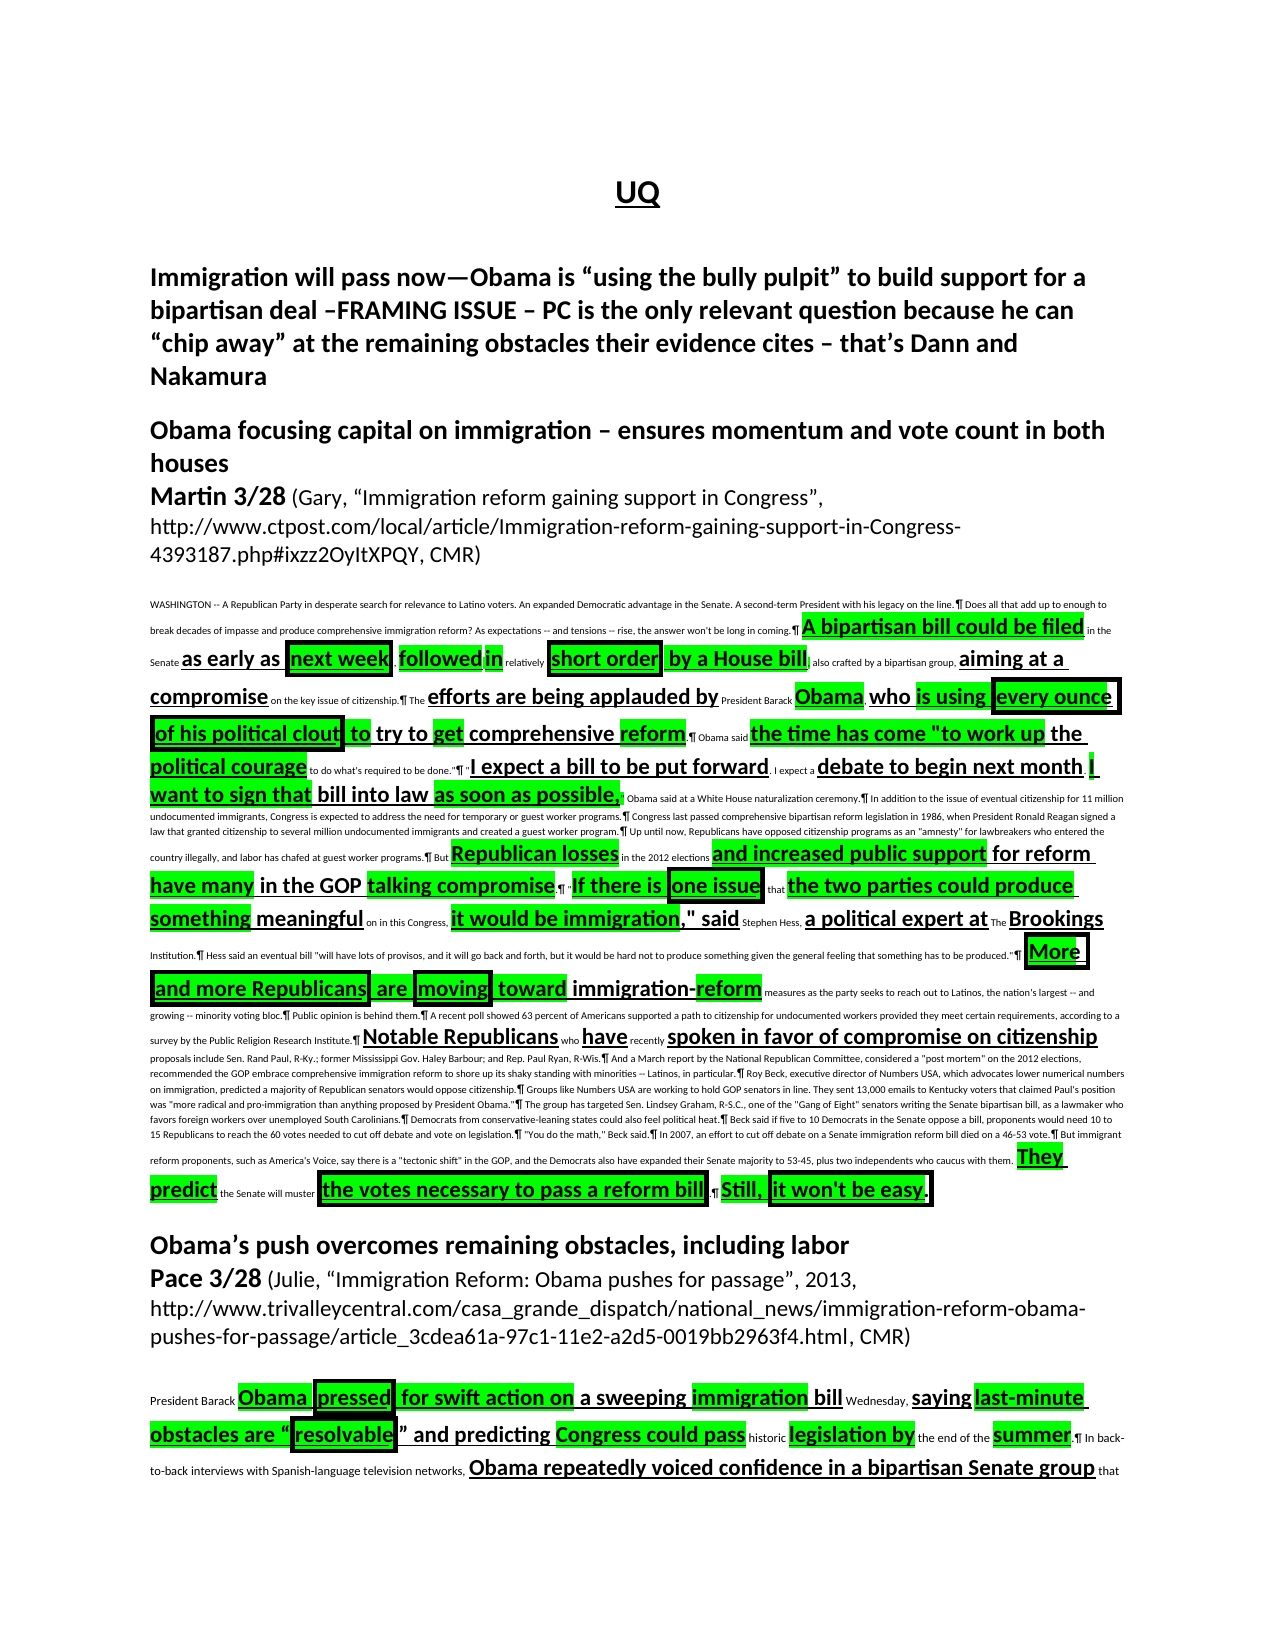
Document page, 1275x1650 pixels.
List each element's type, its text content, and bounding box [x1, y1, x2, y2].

text WASHINGTON -- A Republican Party in desperate search for relevance to Latino voters. An expanded Democratic advantage in the Senate. A second-term President with his legacy on the line.¶ Does all that add up to enough to break decades of impasse and produce comprehensive immigration reform? As expectations -- and tensions -- rise, the answer won't be long in coming.¶ A bipartisan bill could be filed in the Senate as early as next week, followed in relatively short order by a House bill, also crafted by a bipartisan group, aiming at a compromise on the key issue of citizenship.¶ The efforts are being applauded by President Barack Obama, who is using every ounce of his political clout to try to get comprehensive reform.¶ Obama said the time has come "to work up the political courage to do what's required to be done."¶ "I expect a bill to be put forward. I expect a debate to begin next month. I want to sign that bill into law as soon as possible," Obama said at a White House naturalization ceremony.¶ In addition to the issue of eventual citizenship for 11 million undocumented immigrants, Congress is expected to address the need for temporary or guest worker programs.¶ Congress last passed comprehensive bipartisan reform legislation in 1986, when President Ronald Reagan signed a law that granted citizenship to several million undocumented immigrants and created a guest worker program.¶ Up until now, Republicans have opposed citizenship programs as an "amnesty" for lawbreakers who entered the country illegally, and labor has chafed at guest worker programs.¶ But Republican losses in the 2012 elections and increased public support for reform have many in the GOP talking compromise.¶ "If there is one issue that the two parties could produce something meaningful on in this Congress, it would be immigration," said Stephen Hess, a political expert at The Brookings Institution.¶ Hess said an eventual bill "will have lots of provisos, and it will go back and forth, but it would be hard not to produce something given the general feeling that something has to be produced."¶ More and more Republicans are moving toward immigration-reform measures as the party seeks to reach out to Latinos, the nation's largest -- and growing -- minority voting bloc.¶ Public opinion is behind them.¶ A recent poll showed 63 percent of Americans supported a path to citizenship for undocumented workers provided they meet certain requirements, according to a survey by the Public Religion Research Institute.¶ Notable Republicans who have recently spoken in favor of compromise on citizenship proposals include Sen. Rand Paul, R-Ky.; former Mississippi Gov. Haley Barbour; and Rep. Paul Ryan, R-Wis.¶ And a March report by the National Republican Committee, considered a "post mortem" on the 2012 elections, recommended the GOP embrace comprehensive immigration reform to shore up its shaky standing with minorities -- Latinos, in particular.¶ Roy Beck, executive director of Numbers USA, which advocates lower numerical numbers on immigration, predicted a majority of Republican senators would oppose citizenship.¶ Groups like Numbers USA are working to hold GOP senators in line. They sent 13,000 emails to Kentucky voters that claimed Paul's position was "more radical and pro-immigration than anything proposed by President Obama."¶ The group has targeted Sen. Lindsey Graham, R-S.C., one of the "Gang of Eight" senators writing the Senate bipartisan bill, as a lawmaker who favors foreign workers over unemployed South Carolinians.¶ Democrats from conservative-leaning states could also feel political heat.¶ Beck said if five to 10 Democrats in the Senate oppose a bill, proponents would need 10 to 15 Republicans to reach the 60 votes needed to cut off debate and vote on legislation.¶ "You do the math," Beck said.¶ In 2007, an effort to cut off debate on a Senate immigration reform bill died on a 46-53 vote.¶ But immigrant reform proponents, such as America's Voice, say there is a "tectonic shift" in the GOP, and the Democrats also have expanded their Senate majority to 53-45, plus two independents who caucus with them. They predict the Senate will muster the votes necessary to pass a reform bill.¶ Still, it won't be easy. [150, 596, 1125, 1207]
subtitle Obama’s push overcomes remaining obstacles, including labor [150, 1228, 1125, 1261]
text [150, 1378, 1125, 1481]
text Pace 3/28 (Julie, “Immigration Reform: Obama pushes for passage”, 2013, http://www.trivalleycentral.com/casa_grande_dispatch/national_news/immigration-reform-obama-pushes-for-passage/article_3cdea61a-97c1-11e2-a2d5-0019bb2963f4.html, CMR) [150, 1261, 1125, 1350]
subtitle Obama focusing capital on immigration – ensures momentum and vote count in both houses [150, 413, 1125, 479]
text Immigration will pass now—Obama is “using the bully pulpit” to build support for a bipartisan deal –FRAMING ISSUE – PC is the only relevant question because he can “chip away” at the remaining obstacles their evidence cites – that’s Dann and Nakamura [150, 260, 1125, 392]
subtitle UQ [150, 171, 1125, 212]
text Martin 3/28 (Gary, “Immigration reform gaining support in Congress”, http://www.ctpost.com/local/article/Immigration-reform-gaining-support-in-Congress-4393187.php#ixzz2OyItXPQY, CMR) [150, 479, 1125, 568]
